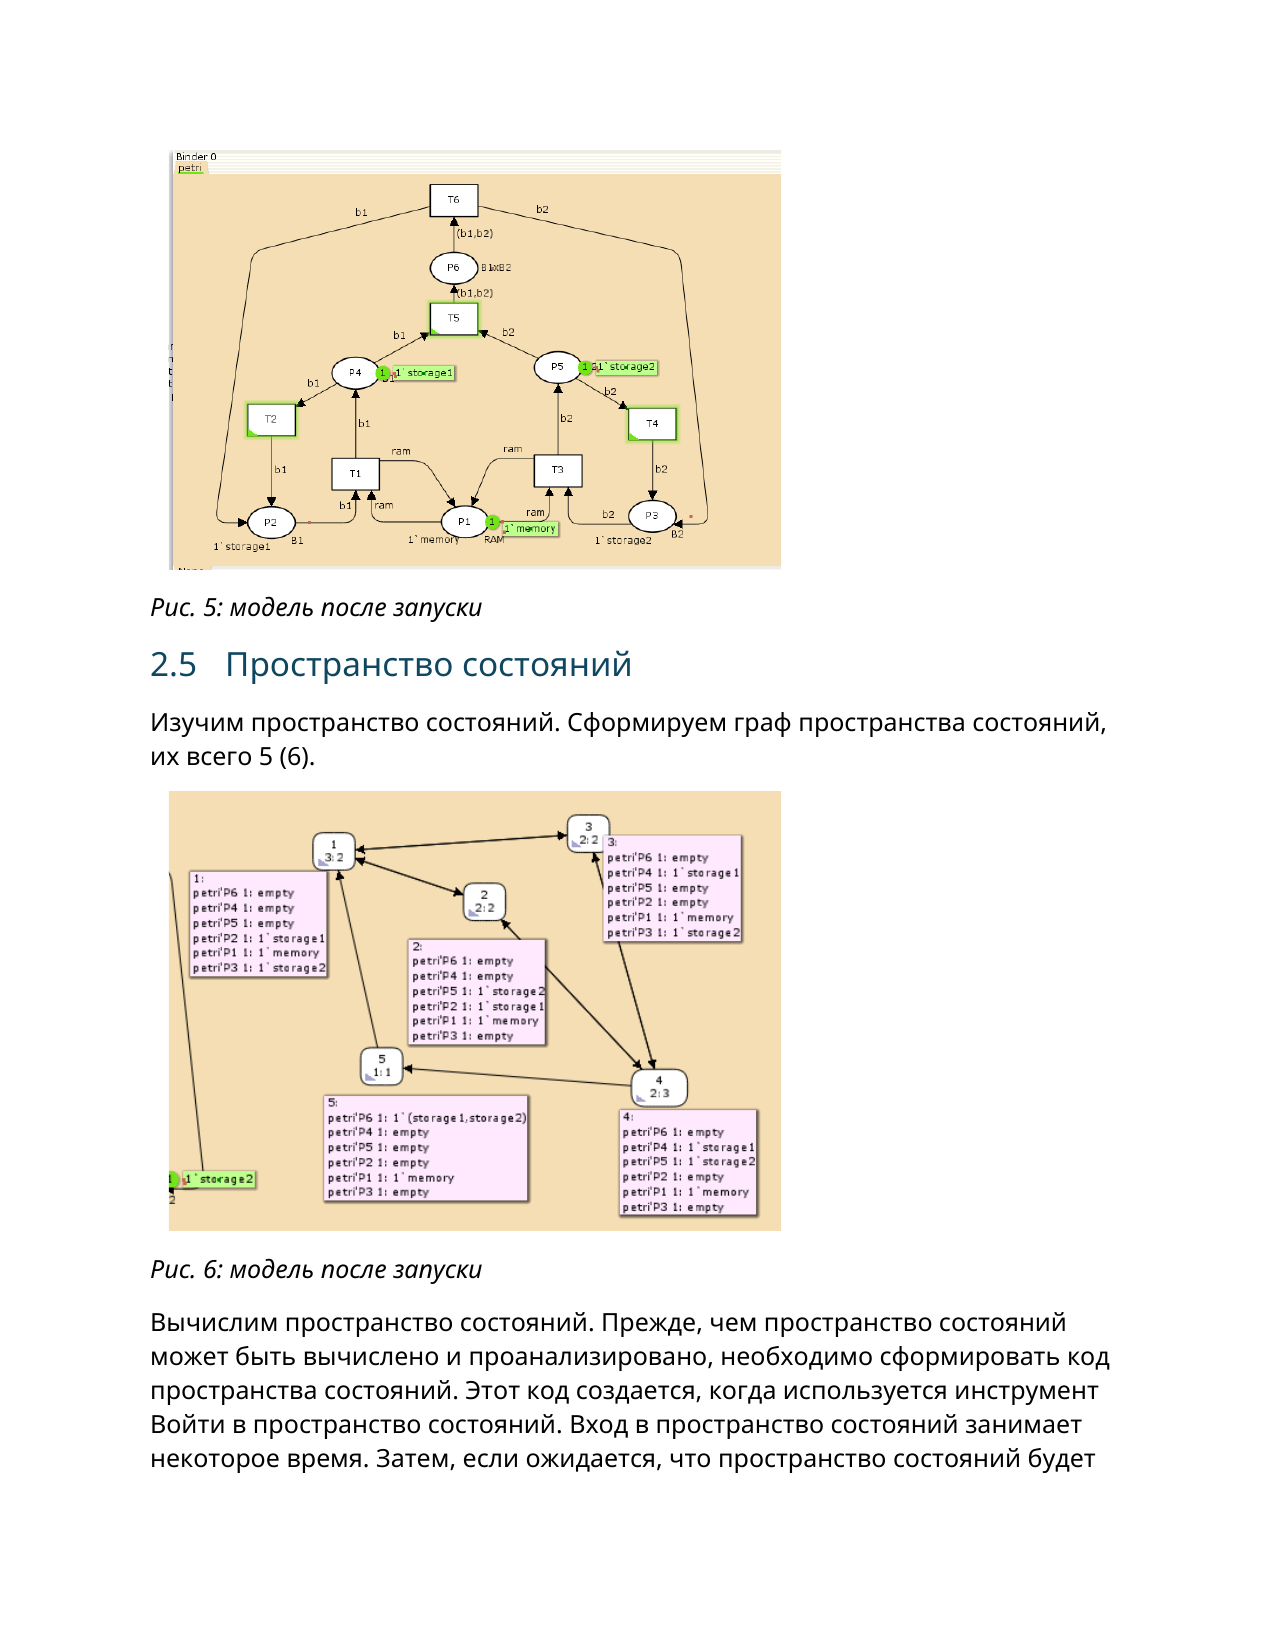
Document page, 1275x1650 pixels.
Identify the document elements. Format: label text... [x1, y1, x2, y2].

text Изучим пространство состояний. Сформируем граф пространства состояний, их всего 5 (6). [150, 705, 1125, 773]
text Рис. 6: модель после запуски [150, 1252, 1125, 1286]
text Рис. 5: модель после запуски [150, 590, 1125, 624]
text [150, 1305, 1125, 1475]
subtitle 2.5 Пространство состояний [150, 641, 1125, 686]
